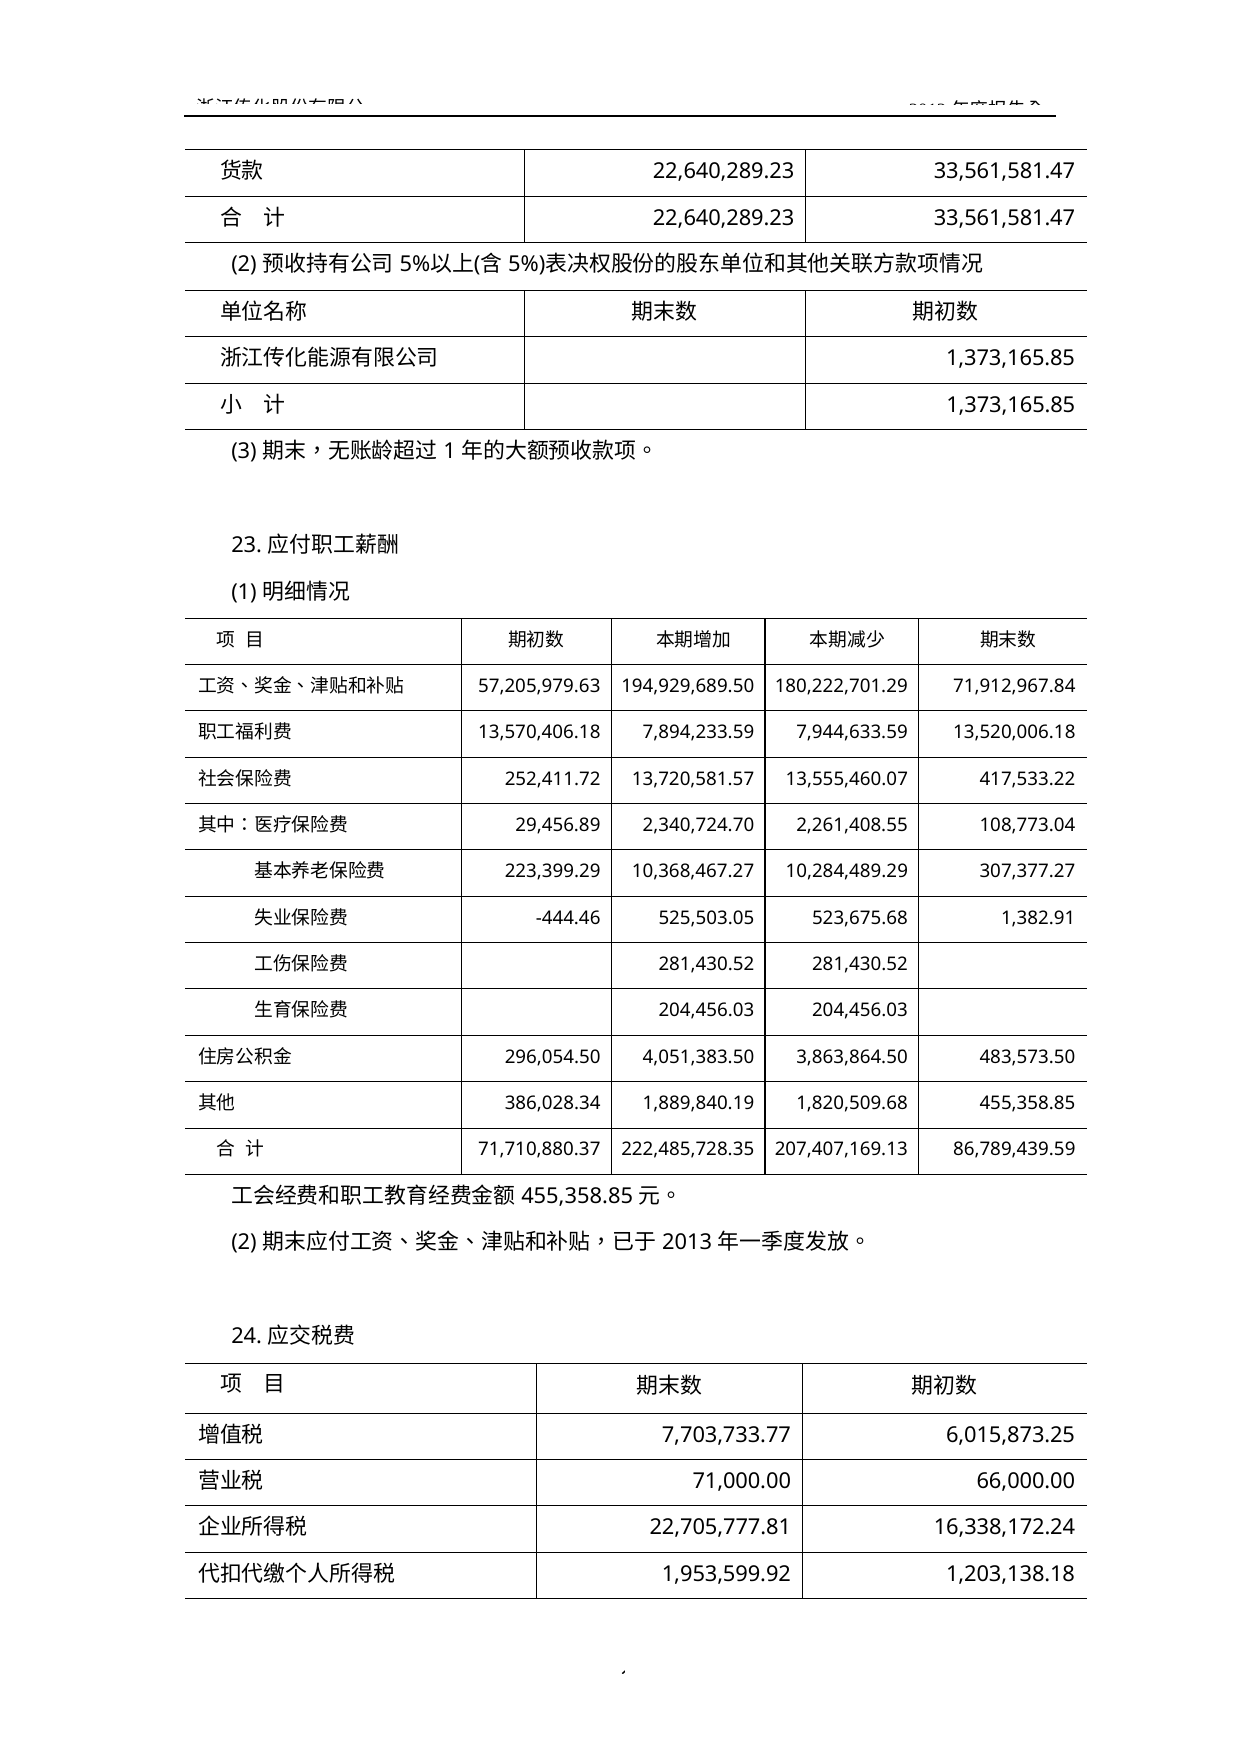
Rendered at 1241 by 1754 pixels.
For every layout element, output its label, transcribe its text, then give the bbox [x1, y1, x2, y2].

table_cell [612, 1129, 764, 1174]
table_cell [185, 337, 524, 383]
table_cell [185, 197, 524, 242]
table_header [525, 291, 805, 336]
text (2) 预收持有公司 5%以上(含 5%)表决权股份的股东单位和其他关联方款项情况 [231, 248, 1055, 278]
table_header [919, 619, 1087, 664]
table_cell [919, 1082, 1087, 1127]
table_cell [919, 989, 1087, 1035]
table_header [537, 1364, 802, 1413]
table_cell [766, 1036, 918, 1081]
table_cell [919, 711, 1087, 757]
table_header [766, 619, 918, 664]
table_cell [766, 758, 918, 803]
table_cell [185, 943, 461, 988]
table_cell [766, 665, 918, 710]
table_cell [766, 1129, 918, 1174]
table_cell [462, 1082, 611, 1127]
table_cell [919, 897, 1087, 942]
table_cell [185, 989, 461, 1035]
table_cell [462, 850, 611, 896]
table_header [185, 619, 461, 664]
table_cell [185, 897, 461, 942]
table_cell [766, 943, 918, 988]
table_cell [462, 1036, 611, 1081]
text 工会经费和职工教育经费金额 455,358.85 元。 [231, 1180, 1055, 1209]
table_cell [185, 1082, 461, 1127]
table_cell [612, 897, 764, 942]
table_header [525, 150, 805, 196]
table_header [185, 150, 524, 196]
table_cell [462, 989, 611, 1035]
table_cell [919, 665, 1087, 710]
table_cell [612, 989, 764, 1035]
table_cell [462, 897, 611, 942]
text (3) 期末，无账龄超过 1 年的大额预收款项。 [231, 435, 1055, 465]
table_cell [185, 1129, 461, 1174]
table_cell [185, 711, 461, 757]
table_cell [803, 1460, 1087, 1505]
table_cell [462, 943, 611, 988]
text (1) 明细情况 [231, 576, 1055, 606]
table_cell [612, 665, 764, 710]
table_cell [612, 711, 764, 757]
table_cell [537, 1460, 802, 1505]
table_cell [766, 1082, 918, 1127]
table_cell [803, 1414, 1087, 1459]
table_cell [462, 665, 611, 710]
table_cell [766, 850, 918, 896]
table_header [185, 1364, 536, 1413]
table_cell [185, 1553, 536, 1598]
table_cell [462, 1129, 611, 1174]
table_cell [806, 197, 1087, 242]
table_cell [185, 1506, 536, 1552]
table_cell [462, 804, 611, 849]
text (2) 期末应付工资、奖金、津贴和补贴，已于 2013 年一季度发放。 [231, 1226, 1055, 1256]
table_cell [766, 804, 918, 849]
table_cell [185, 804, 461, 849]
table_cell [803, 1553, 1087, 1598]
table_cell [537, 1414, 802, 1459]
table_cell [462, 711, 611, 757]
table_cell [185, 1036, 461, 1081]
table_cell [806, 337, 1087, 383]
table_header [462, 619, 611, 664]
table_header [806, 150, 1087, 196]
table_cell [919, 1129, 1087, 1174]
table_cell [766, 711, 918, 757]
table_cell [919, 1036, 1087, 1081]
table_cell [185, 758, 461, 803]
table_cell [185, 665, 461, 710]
text 24. 应交税费 [231, 1320, 1055, 1350]
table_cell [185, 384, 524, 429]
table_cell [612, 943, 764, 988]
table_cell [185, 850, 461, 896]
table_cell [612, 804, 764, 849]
text 23. 应付职工薪酬 [231, 529, 1055, 559]
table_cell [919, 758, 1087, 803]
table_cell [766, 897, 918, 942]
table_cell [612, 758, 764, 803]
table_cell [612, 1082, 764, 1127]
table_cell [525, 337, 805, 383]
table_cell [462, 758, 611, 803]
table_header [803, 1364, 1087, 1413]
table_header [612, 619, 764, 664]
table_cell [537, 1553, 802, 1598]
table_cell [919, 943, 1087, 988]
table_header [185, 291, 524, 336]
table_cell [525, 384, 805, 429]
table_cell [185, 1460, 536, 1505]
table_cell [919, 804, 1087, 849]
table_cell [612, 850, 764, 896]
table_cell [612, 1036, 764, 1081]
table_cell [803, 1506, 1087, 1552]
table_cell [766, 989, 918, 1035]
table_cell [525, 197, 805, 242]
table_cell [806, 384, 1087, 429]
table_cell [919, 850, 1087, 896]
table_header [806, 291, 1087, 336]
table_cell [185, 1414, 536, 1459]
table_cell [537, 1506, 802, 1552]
